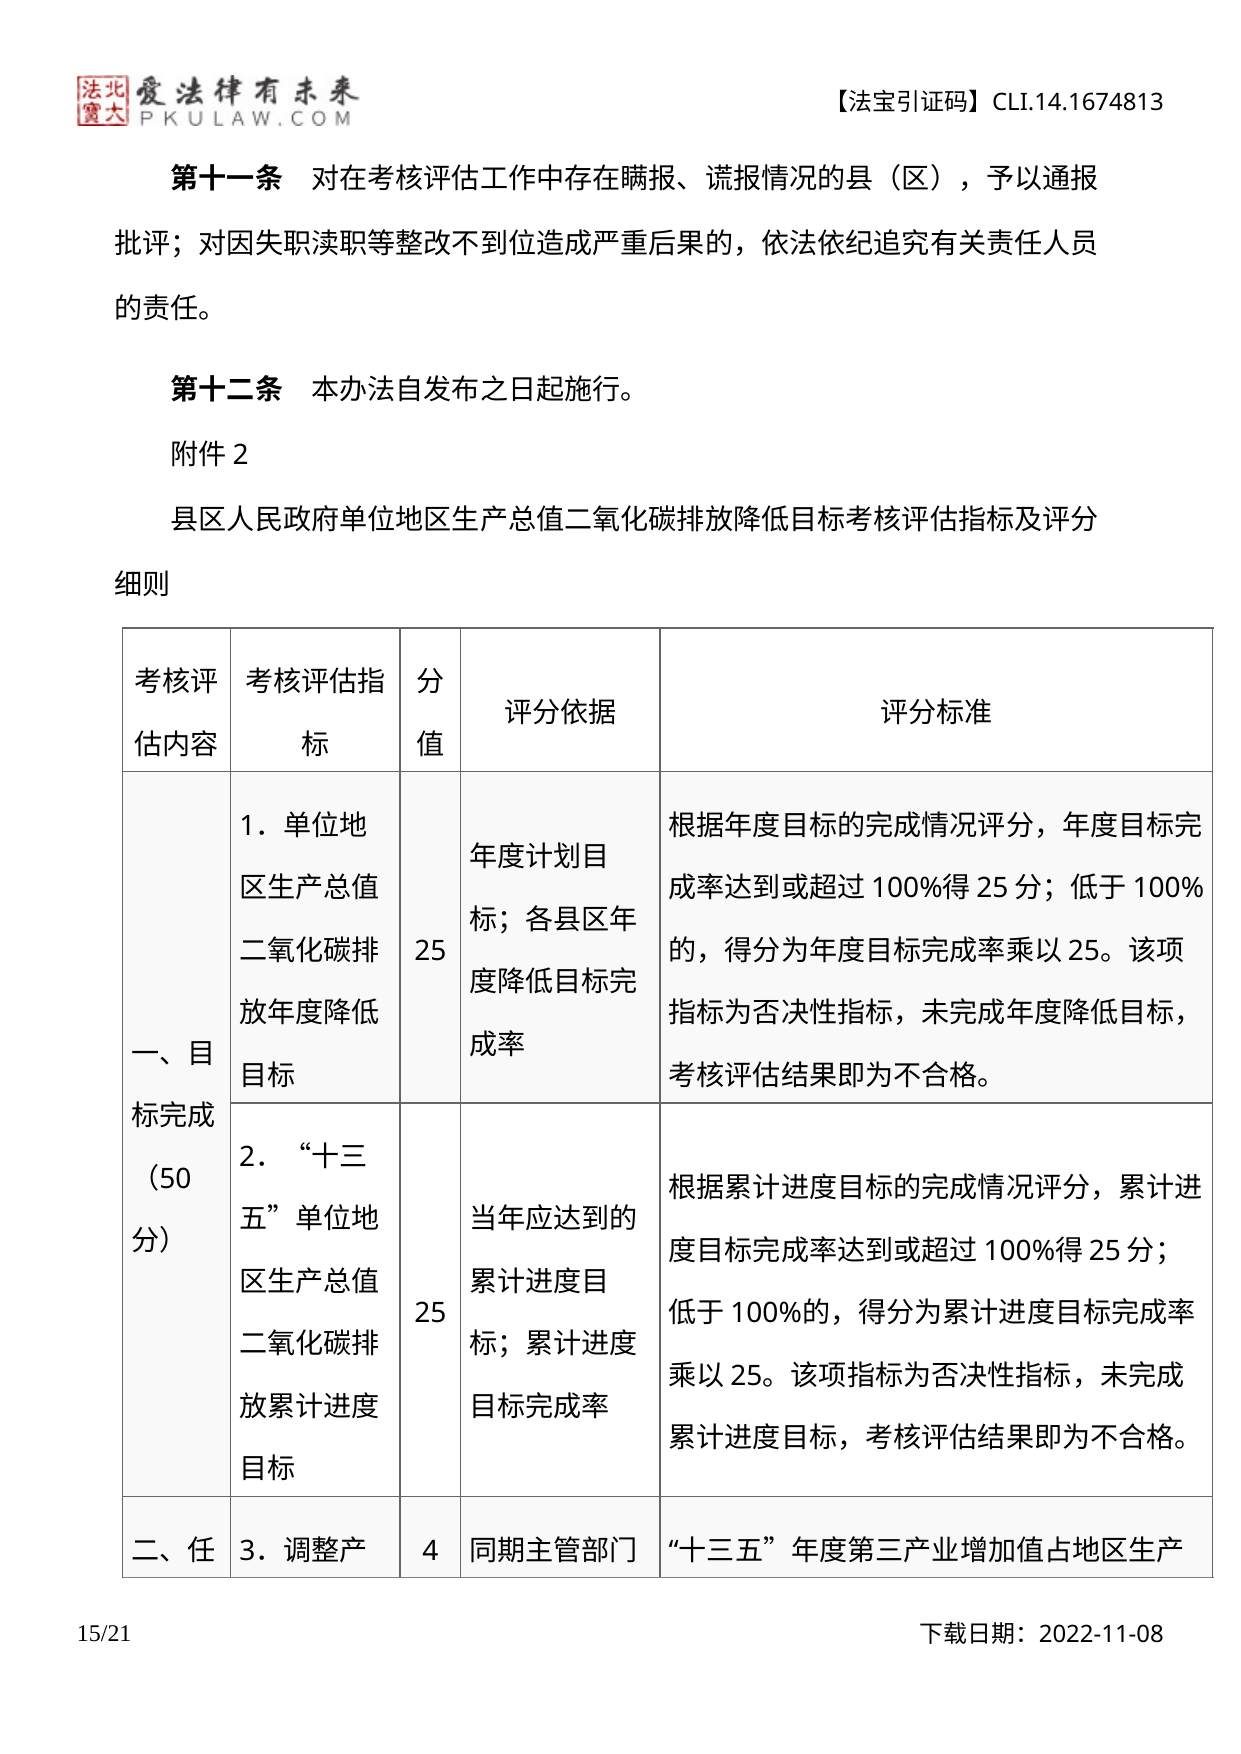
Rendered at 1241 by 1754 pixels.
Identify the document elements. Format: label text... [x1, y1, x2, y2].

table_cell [461, 1497, 659, 1577]
table_cell 一、目标完成 （50分） [123, 772, 230, 1496]
picture [76, 75, 361, 126]
table_header 分值 [401, 629, 460, 771]
table_cell 当年应达到的累计进度目标；累计进度目标完成率 [461, 1104, 659, 1496]
table_header 考核评估内容 [123, 629, 230, 771]
table_cell 25 [401, 772, 460, 1102]
table_cell 年度计划目标；各县区年度降低目标完成率 [461, 772, 659, 1102]
text 第十一条 对在考核评估工作中存在瞒报、谎报情况的县（区），予以通报批评；对因失职渎职等整改不到位造成严重后果的，依法依纪追究有关责任人员的责任。 [114, 156, 1126, 327]
table_cell 4 [401, 1497, 460, 1577]
table_cell 二、任务与措施 （24分） [123, 1497, 230, 1577]
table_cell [661, 1497, 1212, 1577]
table_cell 2．“十三五”单位地区生产总值二氧化碳排放累计进度目标 [231, 1104, 399, 1496]
table_cell 3．调整产业结构任务完成情况 [231, 1497, 399, 1577]
table_header 评分依据 [461, 629, 659, 771]
table_header 评分标准 [661, 629, 1212, 771]
table_cell 1．单位地区生产总值二氧化碳排放年度降低目标 [231, 772, 399, 1102]
table_cell 25 [401, 1104, 460, 1496]
table_cell 根据年度目标的完成情况评分，年度目标完成率达到或超过100%得25分；低于100%的，得分为年度目标完成率乘以25。该项指标为否决性指标，未完成年度降低目标，考核评估结果即为不合格。 [661, 772, 1212, 1102]
table_cell 根据累计进度目标的完成情况评分，累计进度目标完成率达到或超过100%得25分；低于100%的，得分为累计进度目标完成率乘以25。该项指标为否决性指标，未完成累计进度目标，考核评估结果即为不合格。 [661, 1104, 1212, 1496]
text 第十二条 本办法自发布之日起施行。 附件2 县区人民政府单位地区生产总值二氧化碳排放降低目标考核评估指标及评分细则 [114, 367, 1126, 603]
table_header 考核评估指标 [231, 629, 399, 771]
